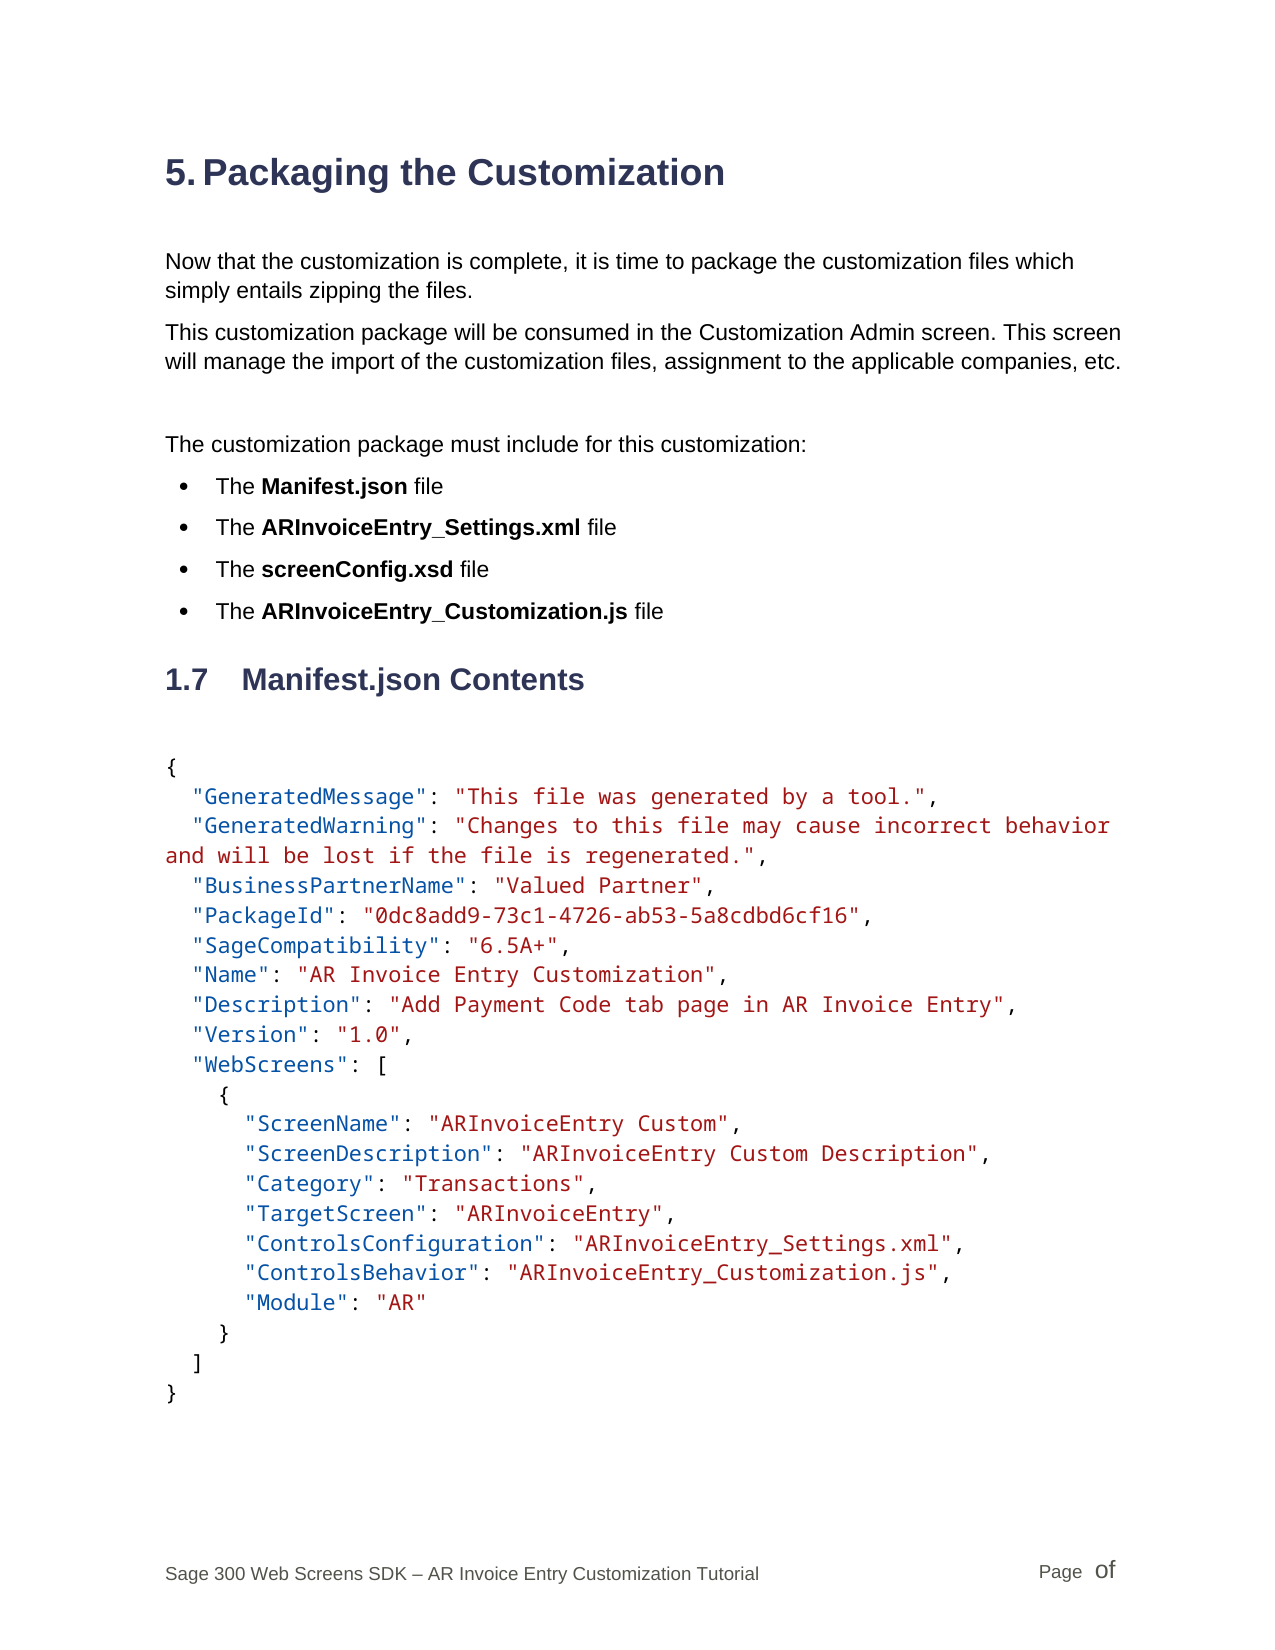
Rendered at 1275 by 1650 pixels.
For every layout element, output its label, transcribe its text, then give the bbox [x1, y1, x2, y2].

text "ScreenDescription": "ARInvoiceEntry Custom Description", [165, 1138, 1125, 1168]
text "GeneratedWarning": "Changes to this file may cause incorrect behavior and will be lost if the file is regenerated.", [165, 810, 1125, 870]
text "ControlsBehavior": "ARInvoiceEntry_Customization.js", [165, 1257, 1125, 1287]
text "Module": "AR" [165, 1287, 1125, 1317]
text "SageCompatibility": "6.5A+", [165, 929, 1125, 959]
subtitle Packaging the Customization [165, 149, 1115, 193]
text The ARInvoiceEntry_Customization.js file [180, 595, 1125, 624]
text "TargetScreen": "ARInvoiceEntry", [165, 1198, 1125, 1227]
subtitle Manifest.json Contents [165, 661, 1125, 697]
text { [165, 751, 1125, 781]
text } [165, 1317, 1125, 1347]
text "ScreenName": "ARInvoiceEntry Custom", [165, 1108, 1125, 1138]
text "Version": "1.0", [165, 1019, 1125, 1049]
text This customization package will be consumed in the Customization Admin screen. This screen will manage the import of the customization files, assignment to the applicable companies, etc. [165, 316, 1125, 374]
text } [165, 1376, 1125, 1406]
text The customization package must include for this customization: [165, 428, 1125, 457]
text The screenConfig.xsd file [180, 553, 1125, 582]
text ] [165, 1347, 1125, 1376]
text The Manifest.json file [180, 470, 1125, 499]
text "ControlsConfiguration": "ARInvoiceEntry_Settings.xml", [165, 1227, 1125, 1257]
text { [165, 1078, 1125, 1108]
text "Category": "Transactions", [165, 1168, 1125, 1198]
text "WebScreens": [ [165, 1049, 1125, 1078]
text "Name": "AR Invoice Entry Customization", [165, 959, 1125, 989]
text The ARInvoiceEntry_Settings.xml file [180, 511, 1125, 541]
text "GeneratedMessage": "This file was generated by a tool.", [165, 781, 1125, 810]
text "Description": "Add Payment Code tab page in AR Invoice Entry", [165, 989, 1125, 1019]
text "PackageId": "0dc8add9-73c1-4726-ab53-5a8cdbd6cf16", [165, 900, 1125, 929]
text "BusinessPartnerName": "Valued Partner", [165, 870, 1125, 900]
text Now that the customization is complete, it is time to package the customization files which simply entails zipping the files. [165, 149, 1125, 303]
